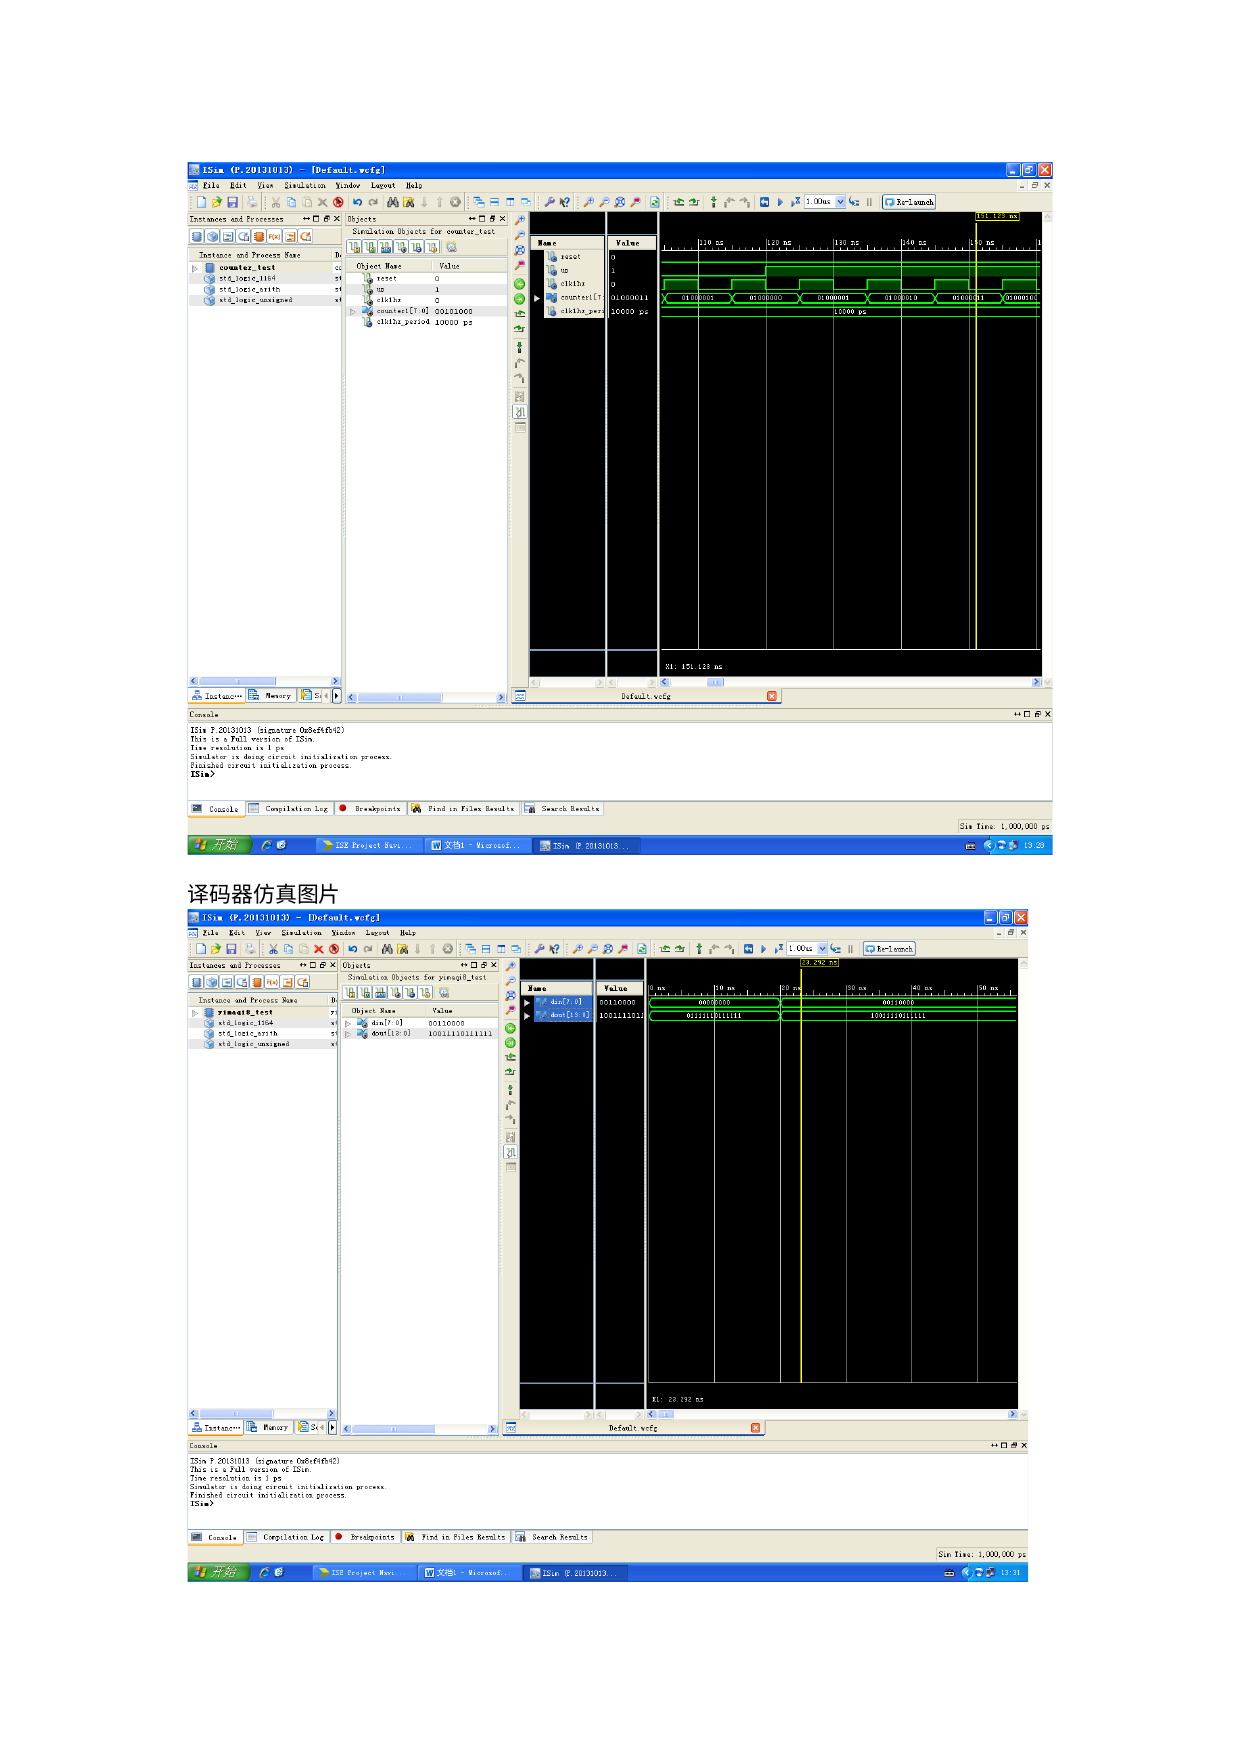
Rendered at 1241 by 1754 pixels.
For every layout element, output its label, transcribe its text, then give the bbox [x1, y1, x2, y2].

picture [187, 909, 1029, 1582]
text 译码器仿真图片 [187, 877, 1053, 909]
picture [187, 162, 1053, 855]
